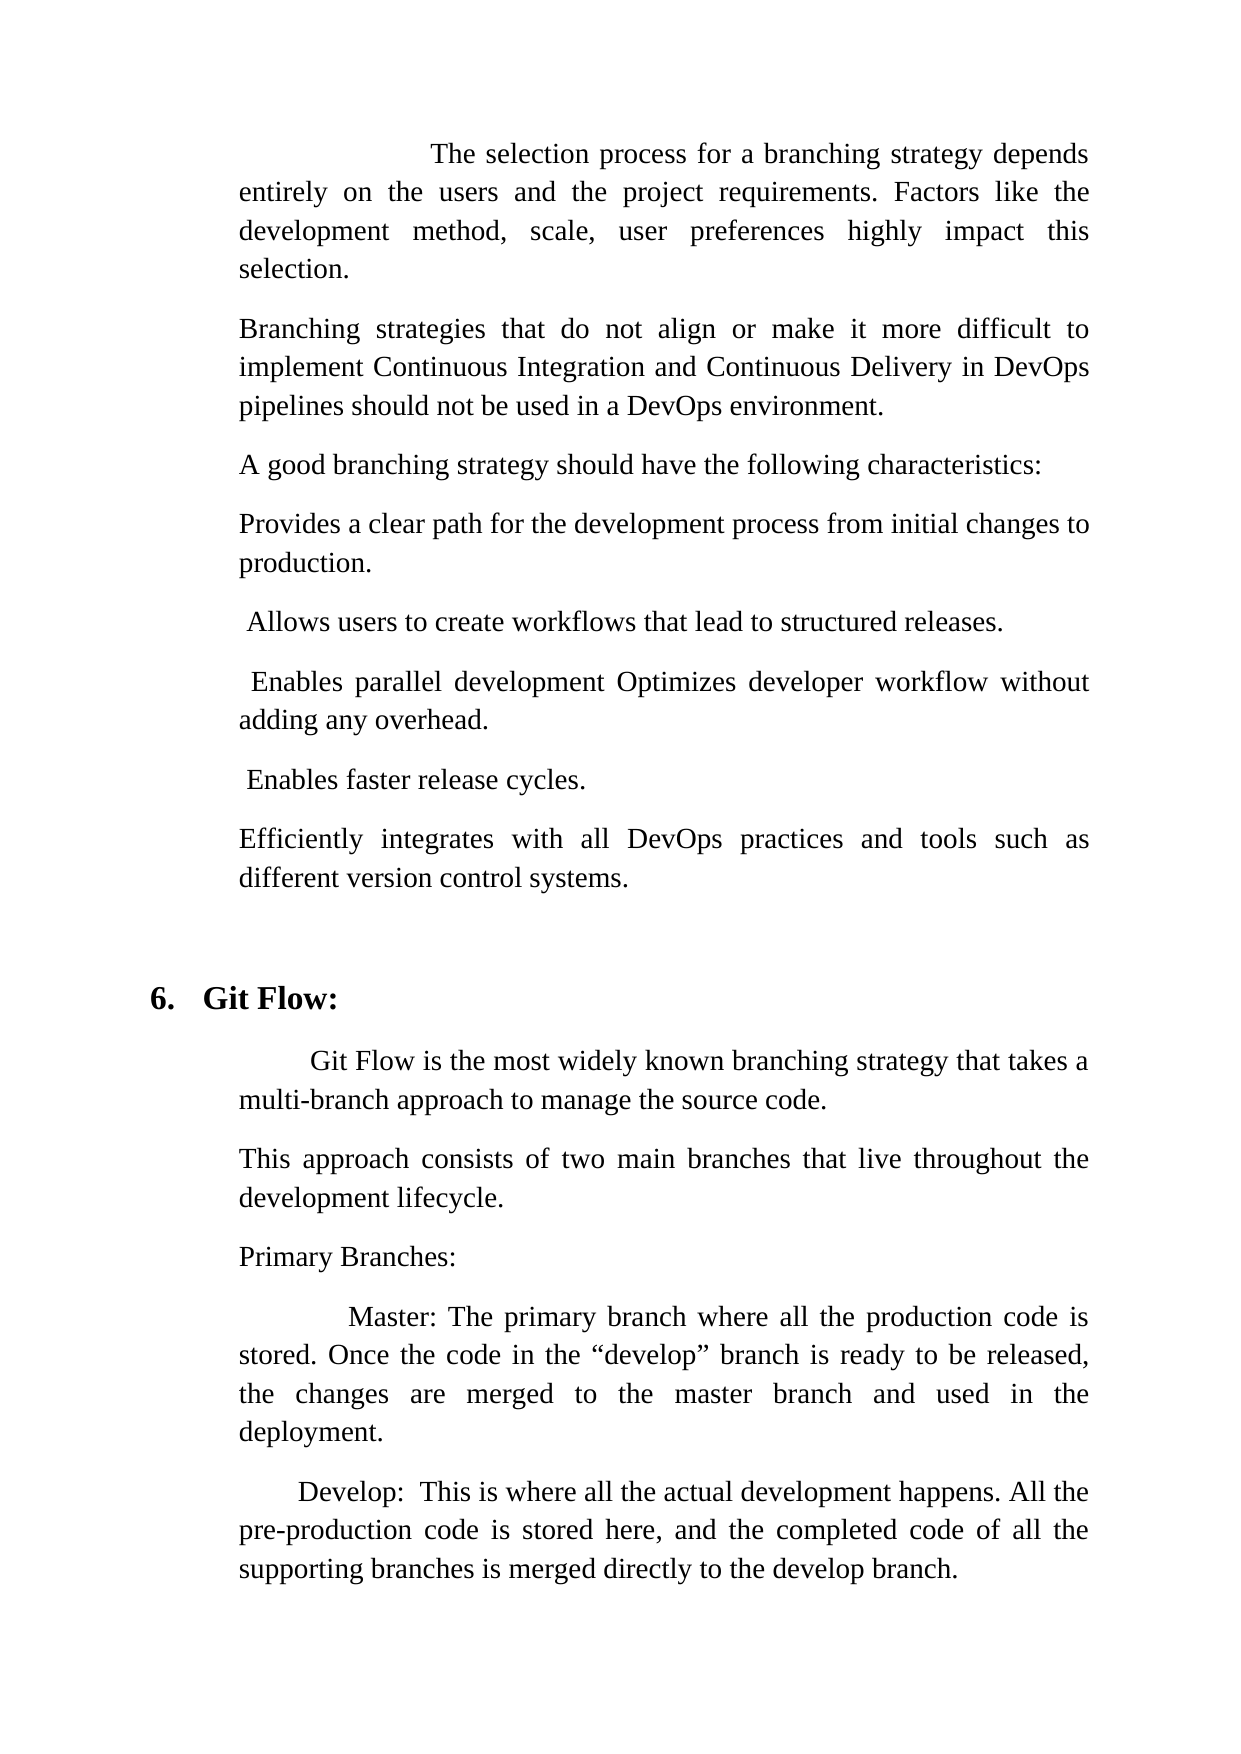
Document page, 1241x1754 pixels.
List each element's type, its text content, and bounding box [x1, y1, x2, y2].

text Enables faster release cycles. [239, 762, 1090, 795]
text Master: The primary branch where all the production code is stored. Once the code in the “develop” branch is ready to be released, the changes are merged to the master branch and used in the deployment. [239, 1299, 1090, 1448]
text Provides a clear path for the development process from initial changes to production. [239, 507, 1090, 579]
text Develop: This is where all the actual development happens. All the pre-production code is stored here, and the completed code of all the supporting branches is merged directly to the develop branch. [239, 1474, 1090, 1584]
text Allows users to create workflows that lead to structured releases. [239, 604, 1090, 638]
text A good branching strategy should have the following characteristics: [239, 447, 1090, 481]
text Branching strategies that do not align or make it more difficult to implement Continuous Integration and Continuous Delivery in DevOps pipelines should not be used in a DevOps environment. [239, 311, 1090, 421]
text This approach consists of two main branches that live throughout the development lifecycle. [239, 1141, 1090, 1213]
text Enables parallel development Optimizes developer workflow without adding any overhead. [239, 664, 1090, 736]
text Primary Branches: [239, 1239, 1090, 1273]
text Git Flow is the most widely known branching strategy that takes a multi-branch approach to manage the source code. [239, 1043, 1090, 1116]
text Efficiently integrates with all DevOps practices and tools such as different version control systems. [239, 821, 1090, 893]
text The selection process for a branching strategy depends entirely on the users and the project requirements. Factors like the development method, scale, user preferences highly impact this selection. [239, 136, 1090, 285]
list Git Flow: [150, 978, 1090, 1017]
